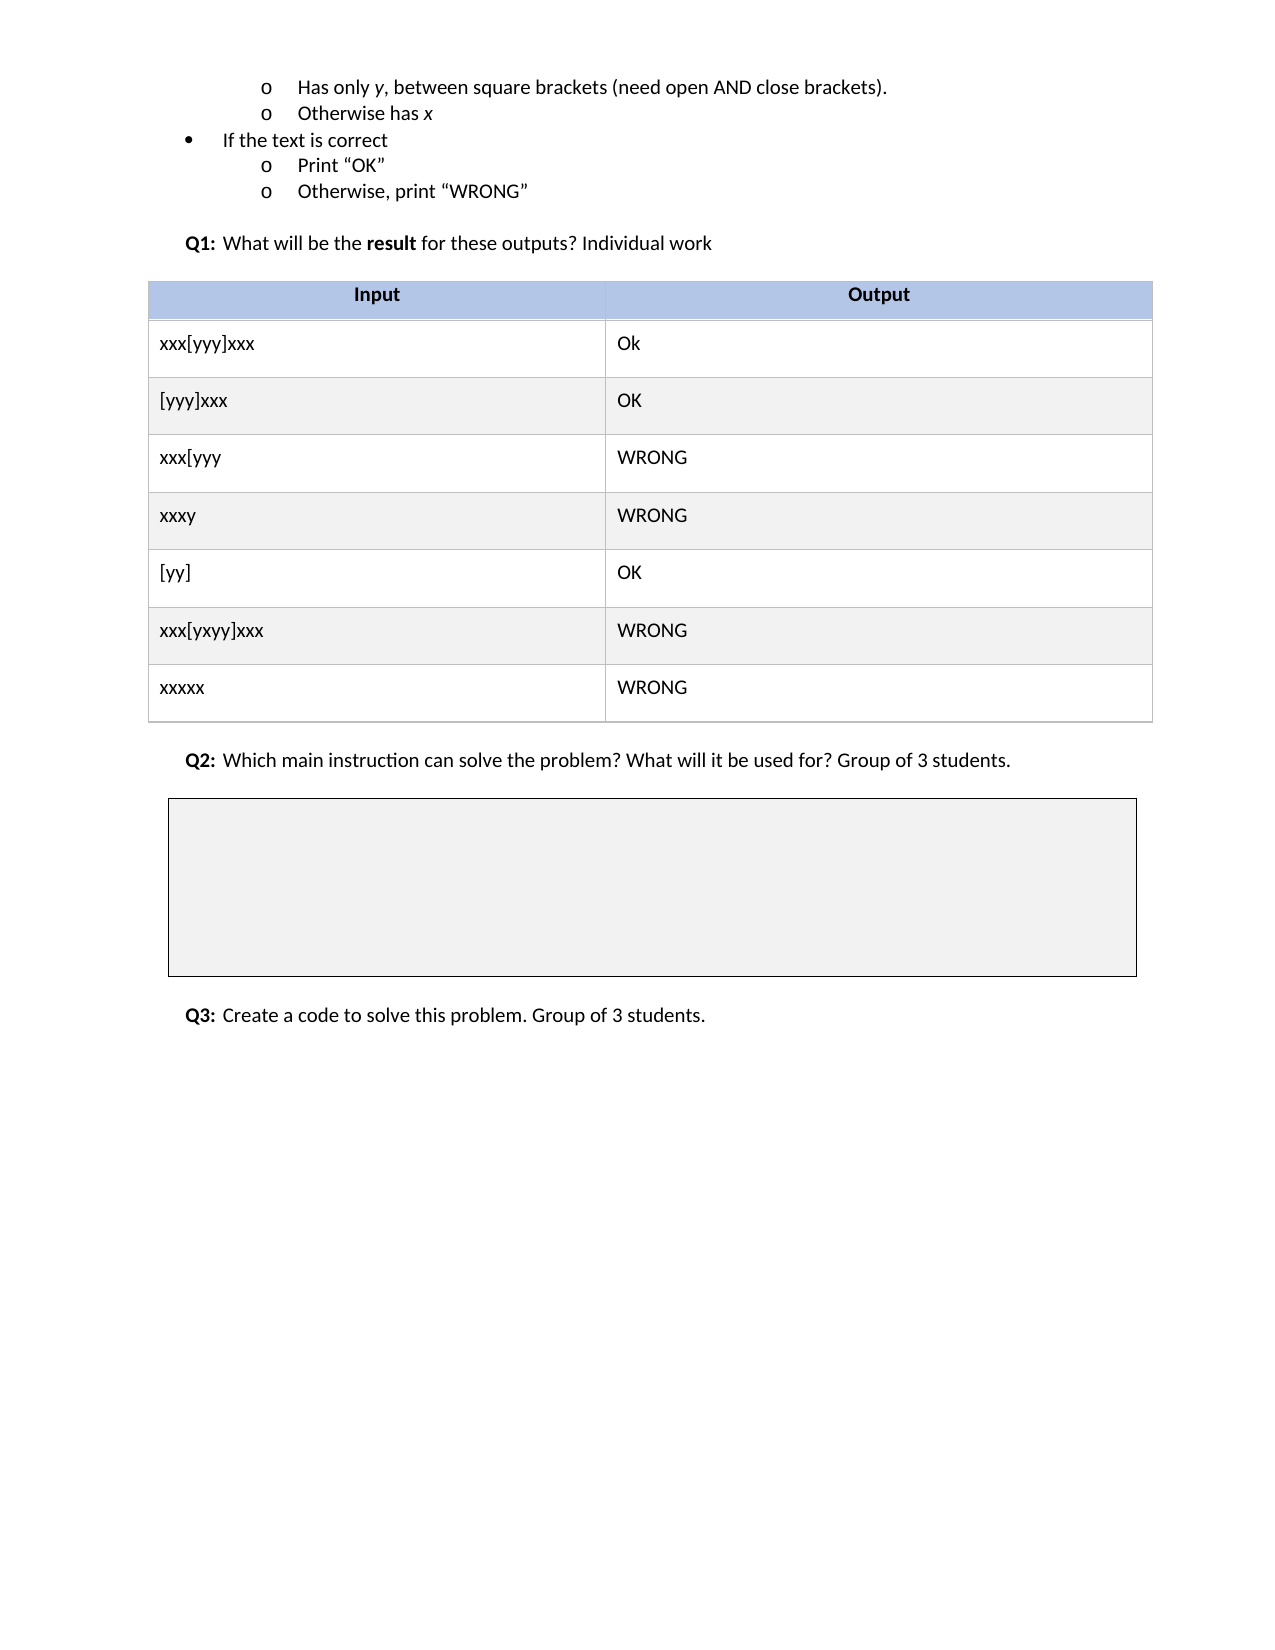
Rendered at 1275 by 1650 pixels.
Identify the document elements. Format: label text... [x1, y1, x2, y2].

list What will be the result for these outputs? Individual work [185, 230, 1127, 256]
table_cell xxx[yyy [149, 435, 605, 492]
text Which main instruction can solve the problem? What will it be used for? Group of 3 students. [185, 747, 1127, 773]
table_cell xxx[yyy]xxx [149, 321, 605, 377]
table_cell [yyy]xxx [149, 378, 605, 434]
table_cell OK [606, 550, 1152, 607]
list Otherwise, print “WRONG” [260, 179, 1127, 205]
table_cell WRONG [606, 493, 1152, 549]
list Otherwise has x [260, 100, 1127, 127]
list Print “OK” [260, 152, 1127, 179]
table_cell WRONG [606, 608, 1152, 664]
table_cell OK [606, 378, 1152, 434]
table_cell xxx[yxyy]xxx [149, 608, 605, 664]
table_cell WRONG [606, 435, 1152, 492]
table_cell Ok [606, 321, 1152, 377]
table_cell xxxxx [149, 665, 605, 721]
list If the text is correct [185, 127, 1127, 152]
table_header Input [149, 282, 605, 319]
list Has only y, between square brackets (need open AND close brackets). [260, 74, 1127, 100]
table_cell xxxy [149, 493, 605, 549]
table_header Output [606, 282, 1152, 319]
table_cell [yy] [149, 550, 605, 607]
table_cell WRONG [606, 665, 1152, 721]
text Create a code to solve this problem. Group of 3 students. [185, 1002, 1127, 1028]
